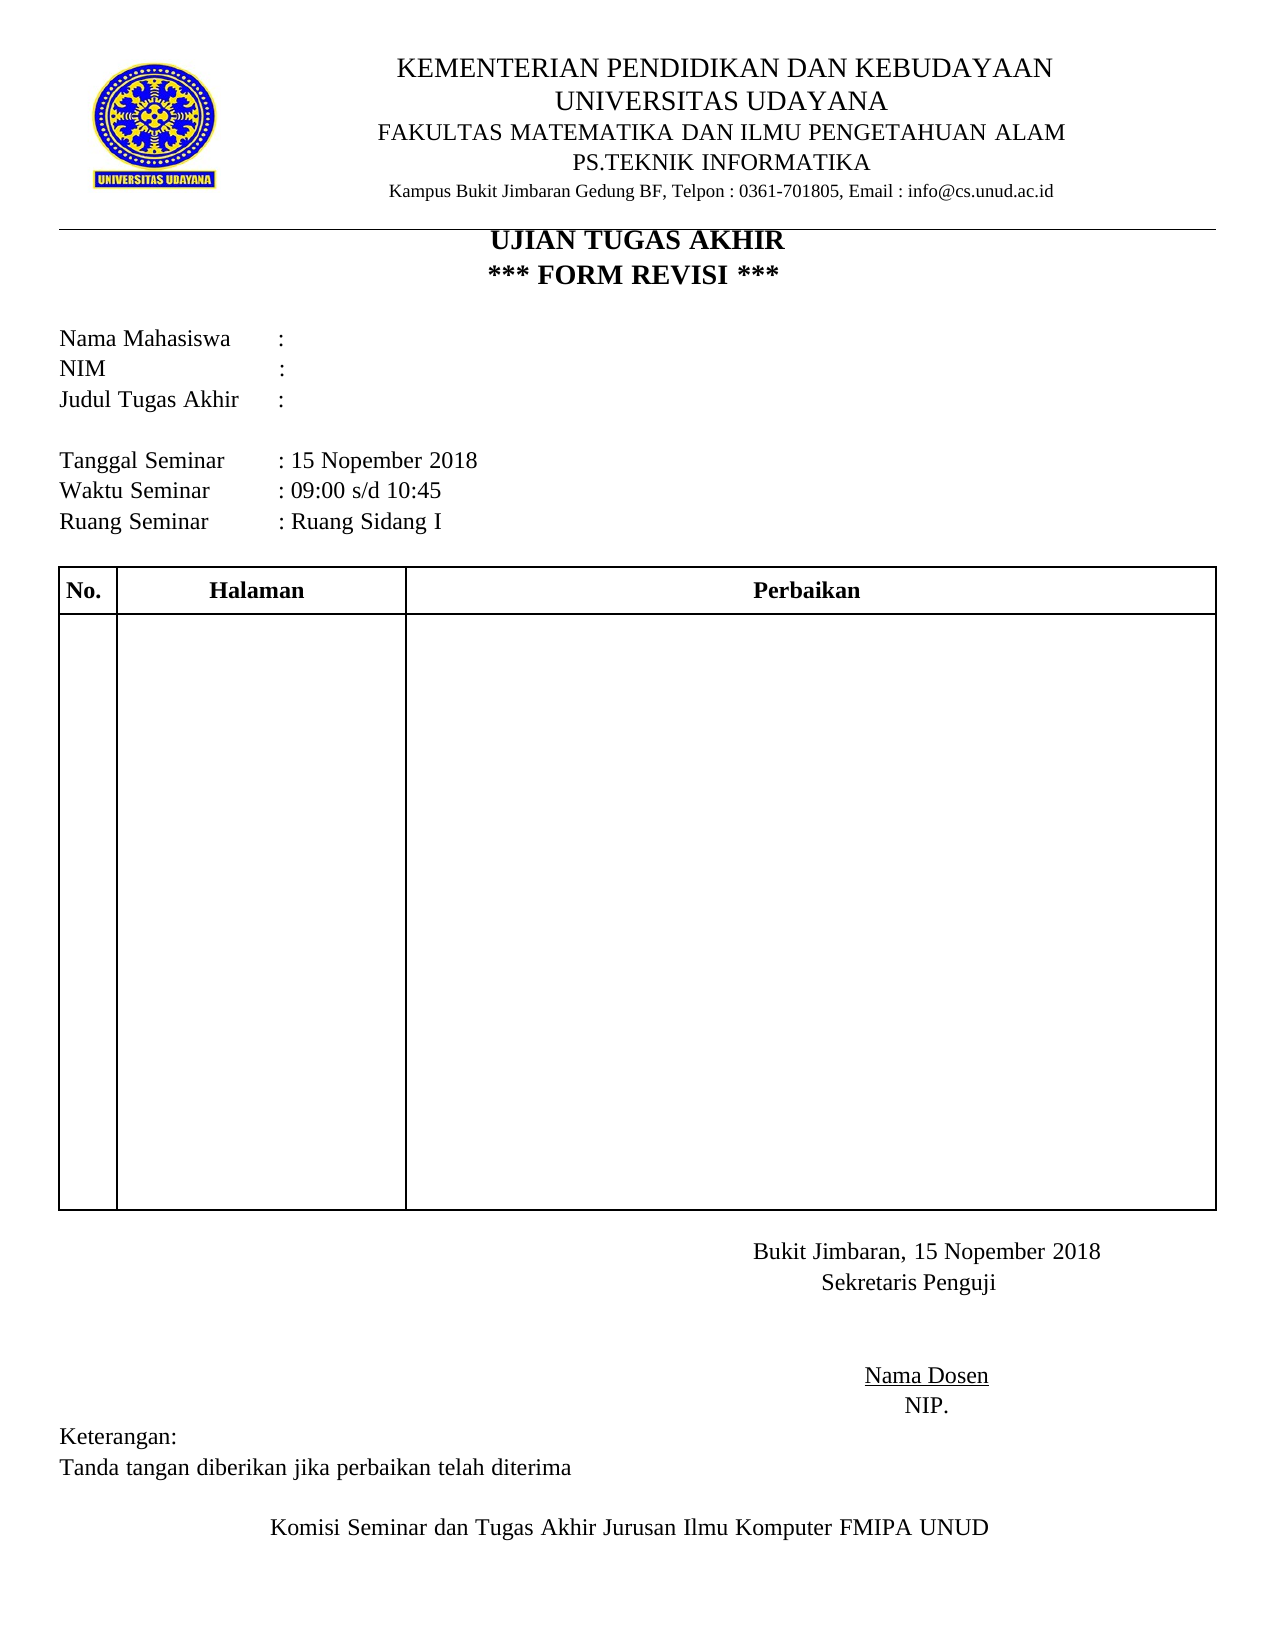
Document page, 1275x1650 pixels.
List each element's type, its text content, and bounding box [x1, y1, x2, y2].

table_header Halaman [118, 568, 405, 613]
text Kampus Bukit Jimbaran Gedung BF, Telpon : 0361-701805, Email : info@cs.unud.ac.id [385, 179, 1058, 201]
table_cell [118, 615, 405, 1209]
text FAKULTAS MATEMATIKA DAN ILMU PENGETAHUAN ALAM PS.TEKNIK INFORMATIKA [373, 118, 1070, 176]
text Bukit Jimbaran, 15 Nopember 2018 [748, 1238, 1106, 1265]
text Nama Dosen [694, 1361, 1159, 1388]
text NIM : [59, 354, 1227, 382]
text NIP. [787, 1391, 1066, 1419]
text Waktu Seminar : 09:00 s/d 10:45 [59, 476, 1227, 504]
text Ruang Seminar : Ruang Sidang I [59, 507, 1227, 534]
table_cell [407, 615, 1215, 1209]
picture [87, 59, 221, 193]
text KEMENTERIAN PENDIDIKAN DAN KEBUDAYAAN UNIVERSITAS UDAYANA [319, 52, 1124, 117]
text Keterangan: [59, 1422, 575, 1449]
text *** FORM REVISI *** [452, 258, 815, 290]
text Komisi Seminar dan Tugas Akhir Jurusan Ilmu Komputer FMIPA UNUD [270, 1513, 1227, 1541]
table_cell [60, 615, 116, 1209]
text Judul Tugas Akhir : [59, 385, 1227, 413]
table_header No. [60, 568, 116, 613]
text UJIAN TUGAS AKHIR [485, 223, 790, 255]
text Tanda tangan diberikan jika perbaikan telah diterima [59, 1452, 581, 1479]
text Sekretaris Penguji [48, 1268, 996, 1295]
text Tanggal Seminar : 15 Nopember 2018 [48, 446, 709, 474]
text Nama Mahasiswa : [59, 324, 1227, 352]
table_header Perbaikan [407, 568, 1215, 613]
